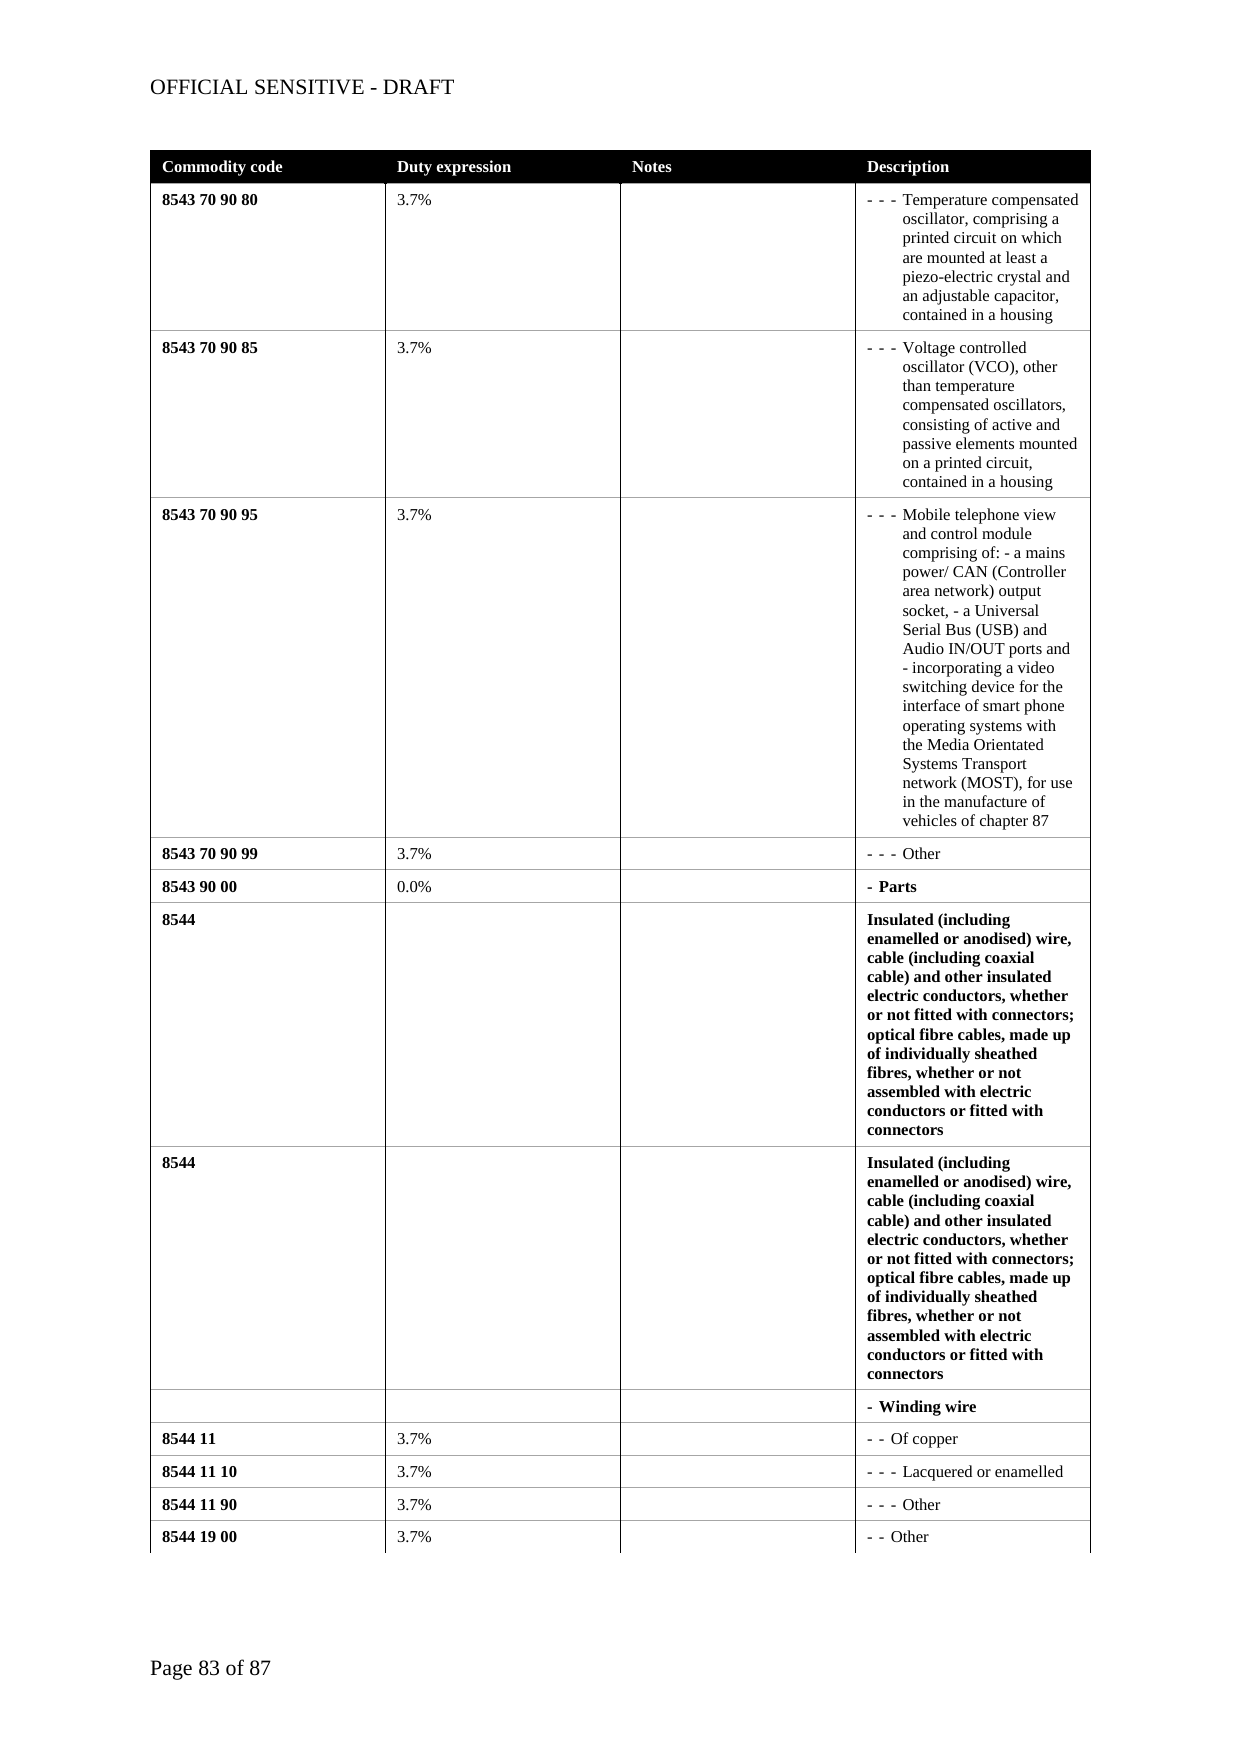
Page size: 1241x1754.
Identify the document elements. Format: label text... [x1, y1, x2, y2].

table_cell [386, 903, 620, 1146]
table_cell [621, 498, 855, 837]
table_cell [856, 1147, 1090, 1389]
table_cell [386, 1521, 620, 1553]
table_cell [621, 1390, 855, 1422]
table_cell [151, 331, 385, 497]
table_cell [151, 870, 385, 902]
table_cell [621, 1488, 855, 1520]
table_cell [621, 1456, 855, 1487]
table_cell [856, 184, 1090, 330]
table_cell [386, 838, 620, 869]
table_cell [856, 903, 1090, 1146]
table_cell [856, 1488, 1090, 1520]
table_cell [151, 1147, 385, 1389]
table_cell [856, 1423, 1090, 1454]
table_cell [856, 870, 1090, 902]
table_header Notes [622, 151, 856, 183]
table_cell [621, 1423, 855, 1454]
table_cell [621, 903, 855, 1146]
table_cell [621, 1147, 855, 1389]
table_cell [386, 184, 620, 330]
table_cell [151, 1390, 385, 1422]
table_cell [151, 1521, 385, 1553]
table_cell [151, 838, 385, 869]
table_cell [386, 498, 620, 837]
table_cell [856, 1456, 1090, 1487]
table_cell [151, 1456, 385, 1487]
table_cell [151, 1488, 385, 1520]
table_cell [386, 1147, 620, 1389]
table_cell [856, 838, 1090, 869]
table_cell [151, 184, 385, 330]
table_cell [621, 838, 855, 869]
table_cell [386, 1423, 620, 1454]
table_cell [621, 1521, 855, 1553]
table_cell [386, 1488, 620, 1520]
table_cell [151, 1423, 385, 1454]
table_header Description [856, 151, 1090, 183]
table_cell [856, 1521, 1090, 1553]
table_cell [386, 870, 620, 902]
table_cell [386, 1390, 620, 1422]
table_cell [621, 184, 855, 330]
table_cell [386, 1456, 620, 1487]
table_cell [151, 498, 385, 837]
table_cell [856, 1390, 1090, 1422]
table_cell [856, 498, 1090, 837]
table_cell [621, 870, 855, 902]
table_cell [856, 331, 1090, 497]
table_header Commodity code [151, 151, 384, 183]
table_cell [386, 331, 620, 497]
table_header Duty expression [387, 151, 619, 183]
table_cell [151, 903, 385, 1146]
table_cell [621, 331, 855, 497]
